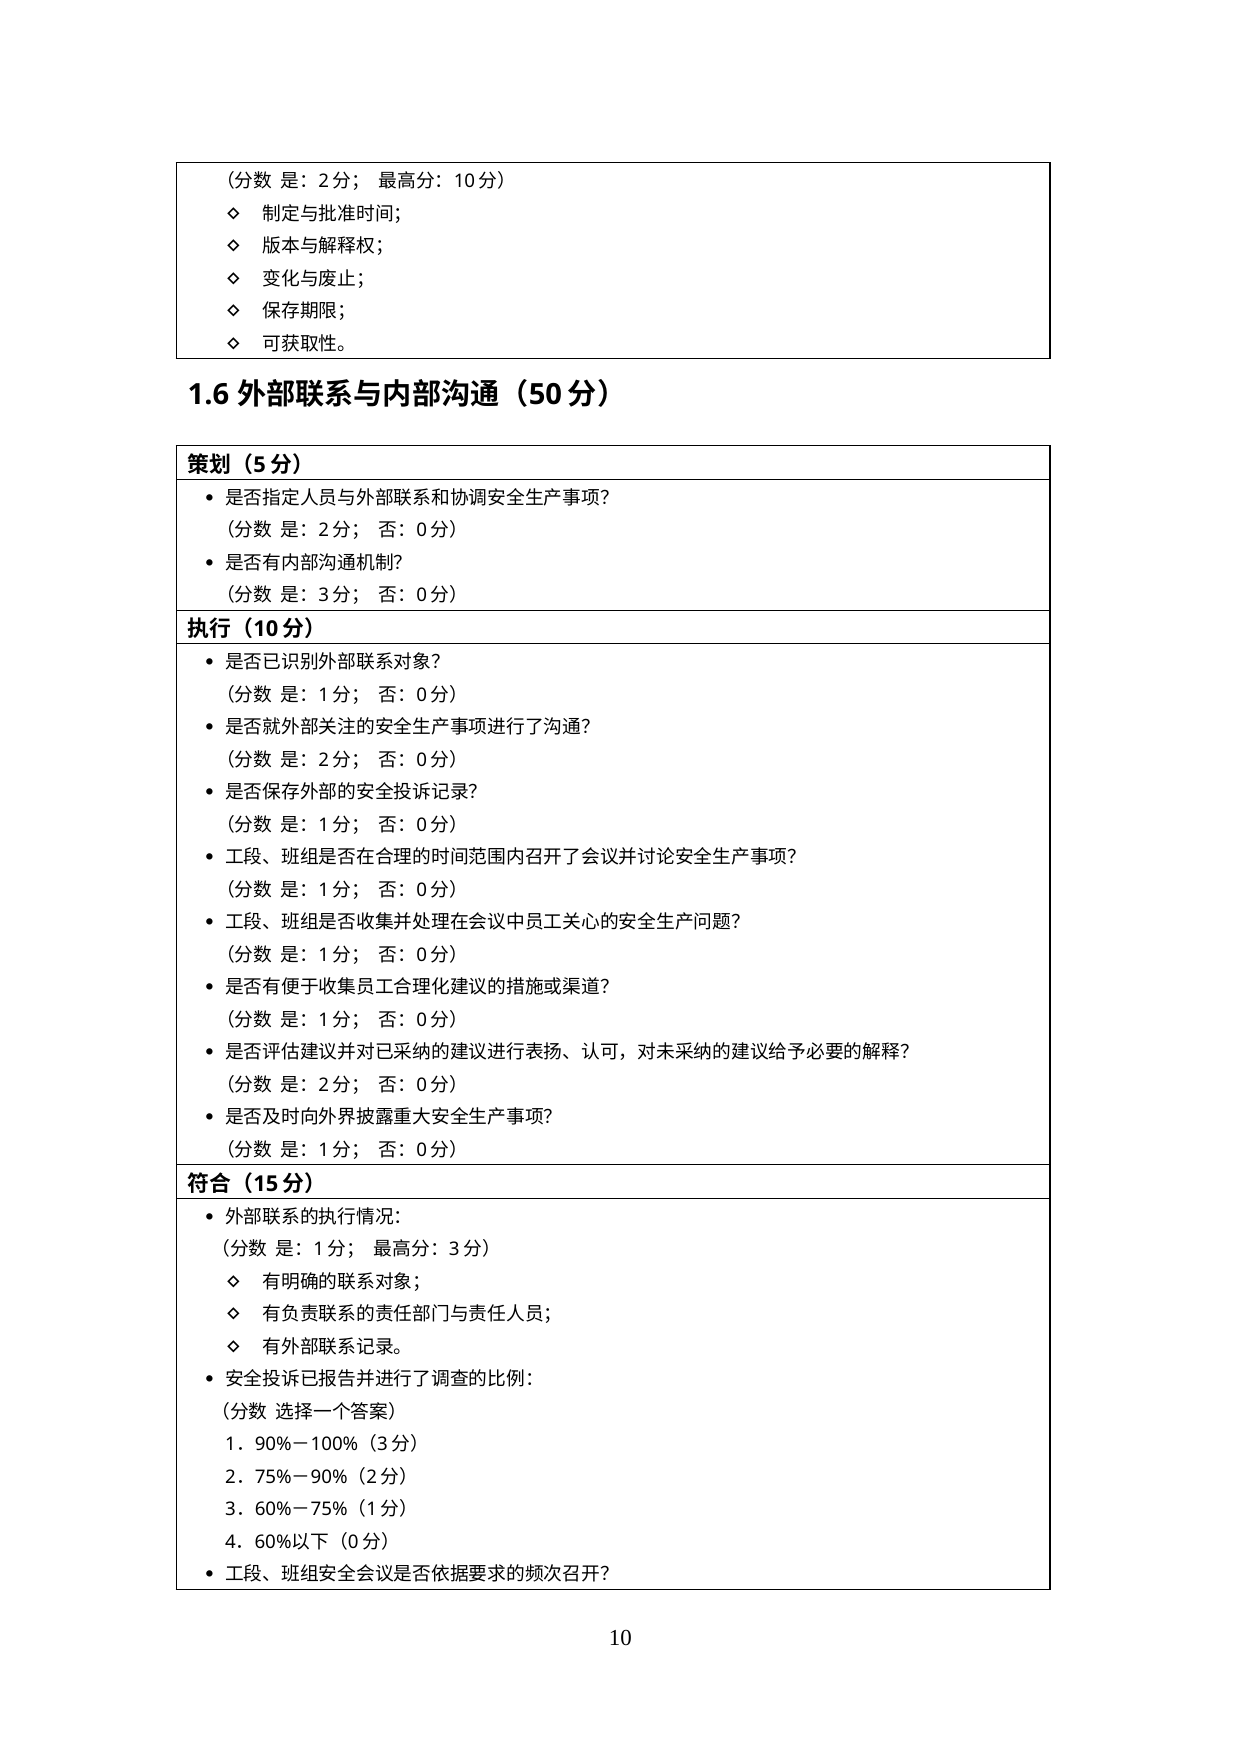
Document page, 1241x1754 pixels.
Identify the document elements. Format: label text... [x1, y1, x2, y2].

table_cell 执行（10分） [177, 611, 1049, 643]
table_header 策划（5分） [177, 446, 1049, 479]
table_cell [177, 163, 1049, 358]
table_cell 是否已识别外部联系对象？ （分数 是：1分； 否：0分） 是否就外部关注的安全生产事项进行了沟通？ （分数 是：2分； 否：0分） 是否保存外部的安全投诉记录？ （分数 是：1分； 否：0分） 工段、班组是否在合理的时间范围内召开了会议并讨论安全生产事项？ （分数 是：1分； 否：0分） 工段、班组是否收集并处理在会议中员工关心的安全生产问题？ （分数 是：1分； 否：0分） 是否有便于收集员工合理化建议的措施或渠道？ （分数 是：1分； 否：0分） 是否评估建议并对已采纳的建议进行表扬、认可，对未采纳的建议给予必要的解释？ （分数 是：2分； 否：0分） 是否及时向外界披露重大安全生产事项？ （分数 是：1分； 否：0分） [177, 644, 1049, 1164]
table_cell 是否指定人员与外部联系和协调安全生产事项？ （分数 是：2分； 否：0分） 是否有内部沟通机制？ （分数 是：3分； 否：0分） [177, 480, 1049, 610]
subtitle 1.6 外部联系与内部沟通（50分） [187, 359, 1053, 424]
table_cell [177, 1199, 1049, 1589]
table_cell 符合（15分） [177, 1165, 1049, 1198]
